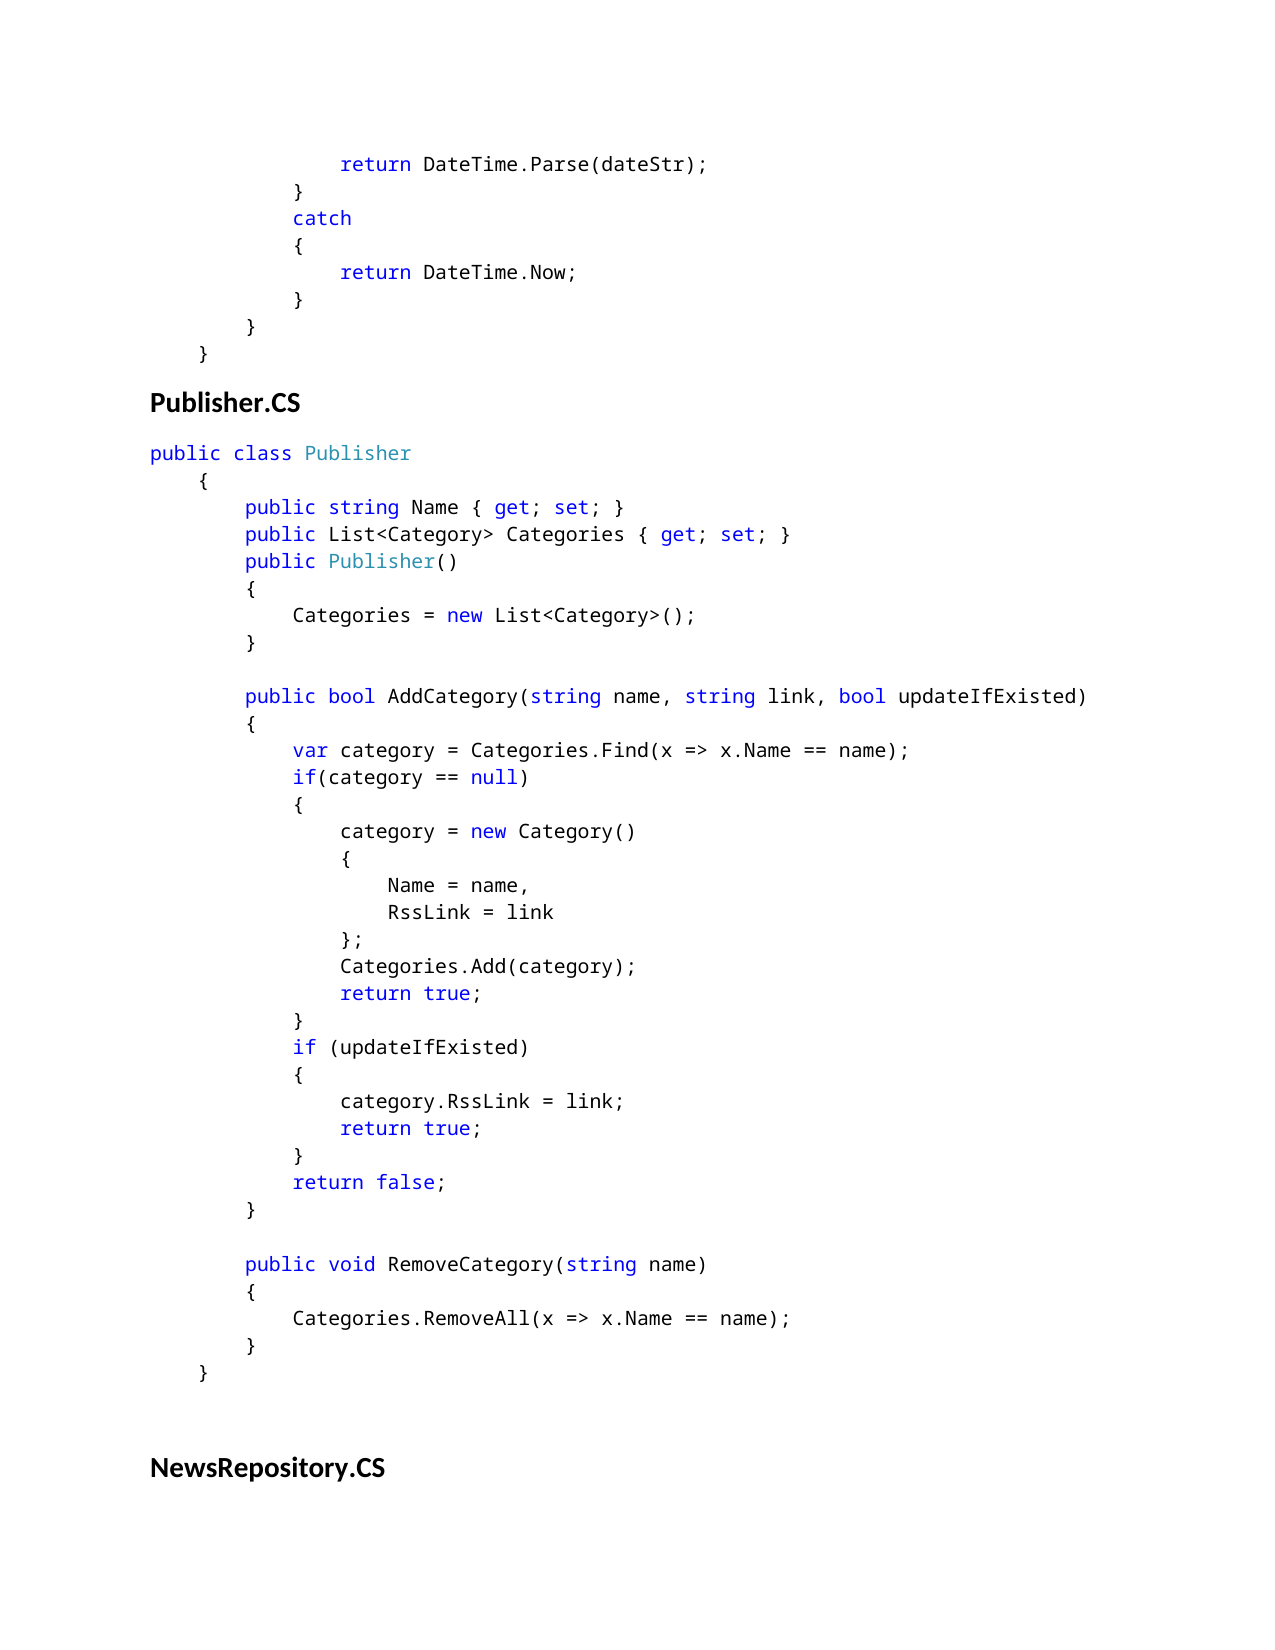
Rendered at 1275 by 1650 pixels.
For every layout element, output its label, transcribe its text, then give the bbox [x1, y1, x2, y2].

text { [150, 574, 1125, 602]
text } [150, 177, 1125, 204]
text return true; [150, 979, 1125, 1006]
text return DateTime.Parse(dateStr); [150, 150, 1125, 177]
text } [150, 1141, 1125, 1168]
text Name = name, [150, 871, 1125, 898]
text } [150, 312, 1125, 339]
text public class Publisher [150, 440, 1125, 467]
text category = new Category() [150, 817, 1125, 844]
text { [150, 231, 1125, 258]
text public void RemoveCategory(string name) [150, 1250, 1125, 1277]
text } [150, 628, 1125, 656]
text { [150, 844, 1125, 871]
text Publisher.CS [150, 384, 1125, 420]
text { [150, 1277, 1125, 1304]
text return DateTime.Now; [150, 258, 1125, 285]
text { [150, 1060, 1125, 1087]
text { [150, 467, 1125, 494]
text } [150, 285, 1125, 312]
text }; [150, 925, 1125, 952]
text } [150, 1331, 1125, 1358]
text Categories.RemoveAll(x => x.Name == name); [150, 1304, 1125, 1331]
text Categories.Add(category); [150, 952, 1125, 979]
text public List<Category> Categories { get; set; } [150, 521, 1125, 548]
text public Publisher() [150, 548, 1125, 574]
text return false; [150, 1168, 1125, 1195]
text } [150, 1195, 1125, 1222]
text Categories = new List<Category>(); [150, 602, 1125, 628]
text public bool AddCategory(string name, string link, bool updateIfExisted) [150, 682, 1125, 709]
text NewsRepository.CS [150, 1449, 1125, 1485]
text public string Name { get; set; } [150, 494, 1125, 521]
text { [150, 790, 1125, 817]
text category.RssLink = link; [150, 1087, 1125, 1114]
text RssLink = link [150, 898, 1125, 925]
text { [150, 709, 1125, 736]
text var category = Categories.Find(x => x.Name == name); [150, 736, 1125, 763]
text catch [150, 204, 1125, 231]
text if(category == null) [150, 763, 1125, 790]
text } [150, 1006, 1125, 1033]
text return true; [150, 1114, 1125, 1141]
text } [150, 339, 1125, 366]
text } [150, 1358, 1125, 1385]
text if (updateIfExisted) [150, 1033, 1125, 1060]
